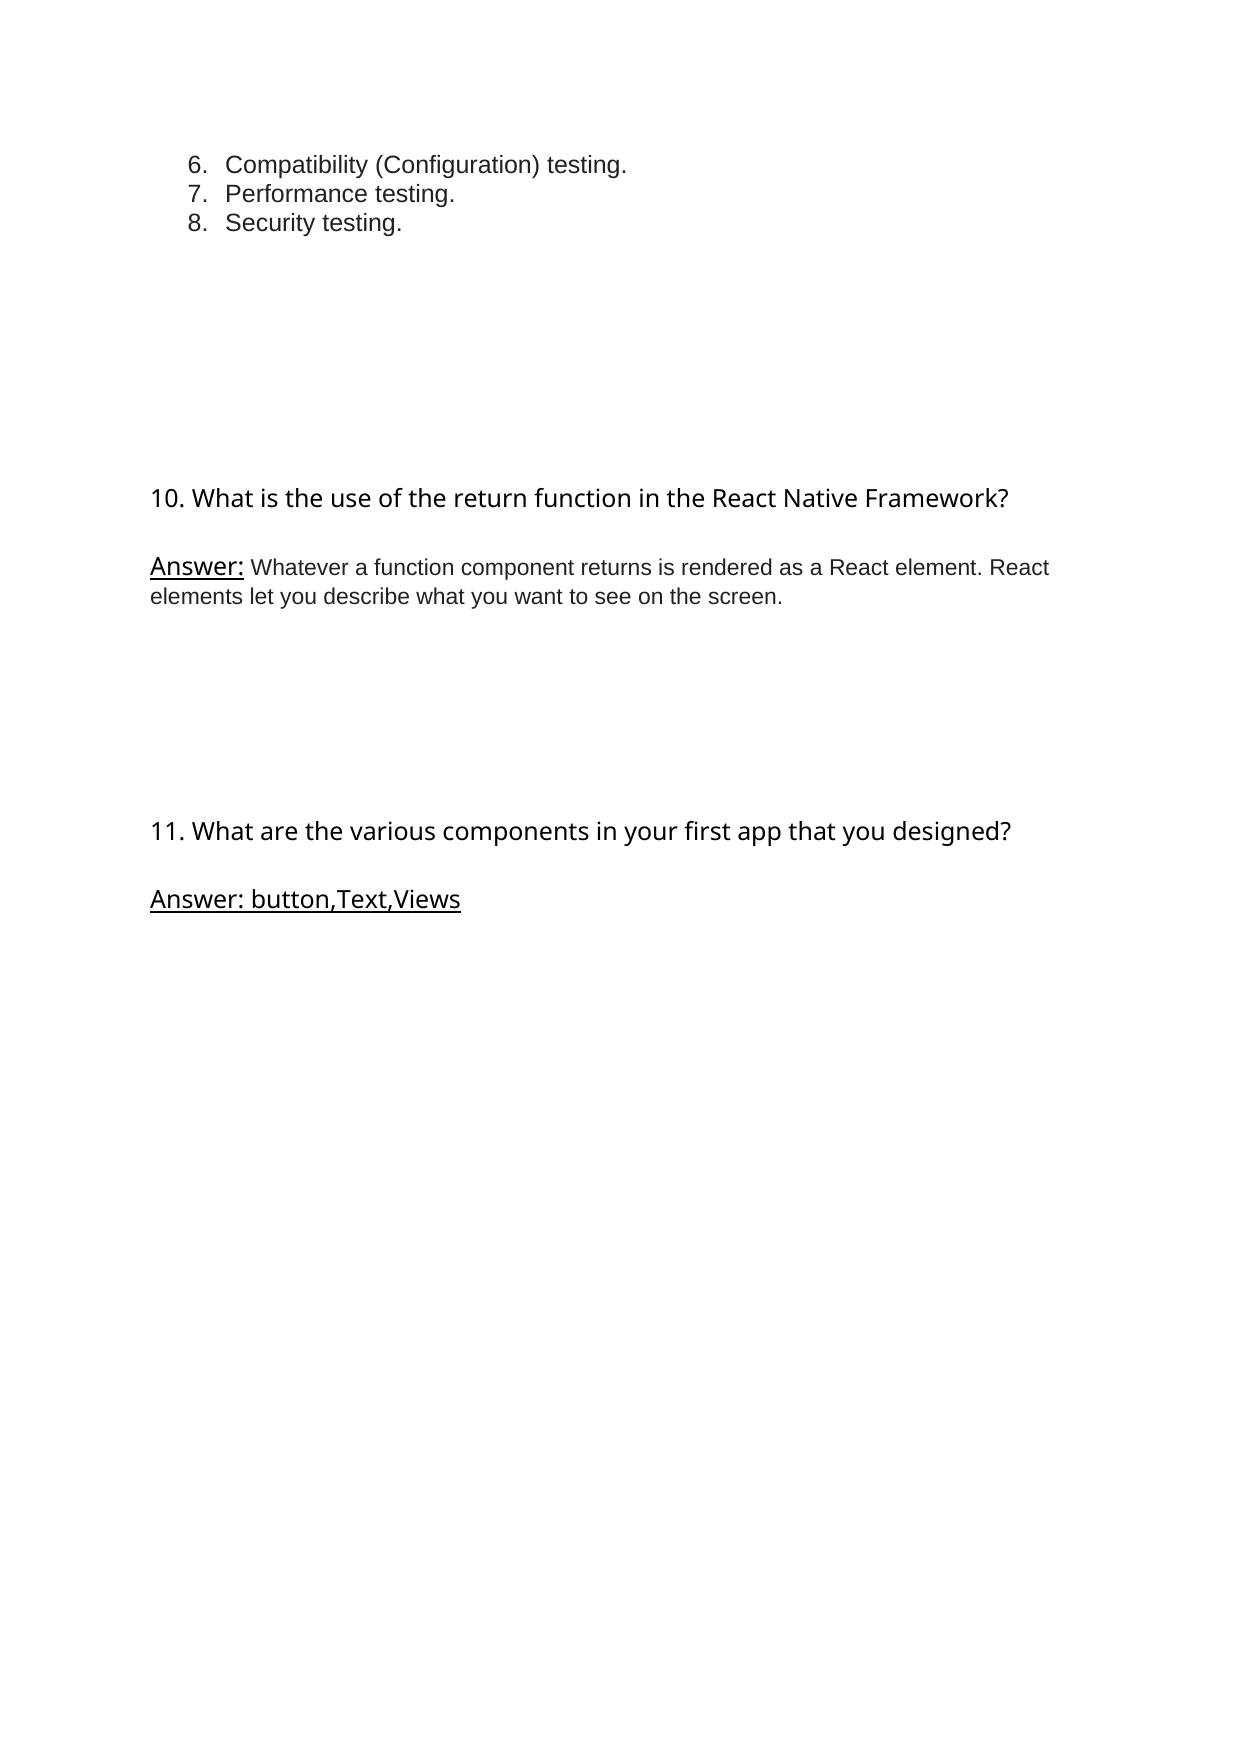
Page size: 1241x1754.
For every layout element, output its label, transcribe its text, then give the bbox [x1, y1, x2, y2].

list Compatibility (Configuration) testing. [187, 150, 1090, 179]
list Performance testing. [187, 179, 1090, 207]
text Answer: Whatever a function component returns is rendered as a React element. React elements let you describe what you want to see on the screen. [150, 549, 1090, 609]
text 10. What is the use of the return function in the React Native Framework? [150, 481, 1090, 515]
text Answer: button,Text,Views [150, 882, 1090, 916]
list Security testing. [187, 207, 1090, 236]
text 11. What are the various components in your first app that you designed? [150, 814, 1090, 848]
